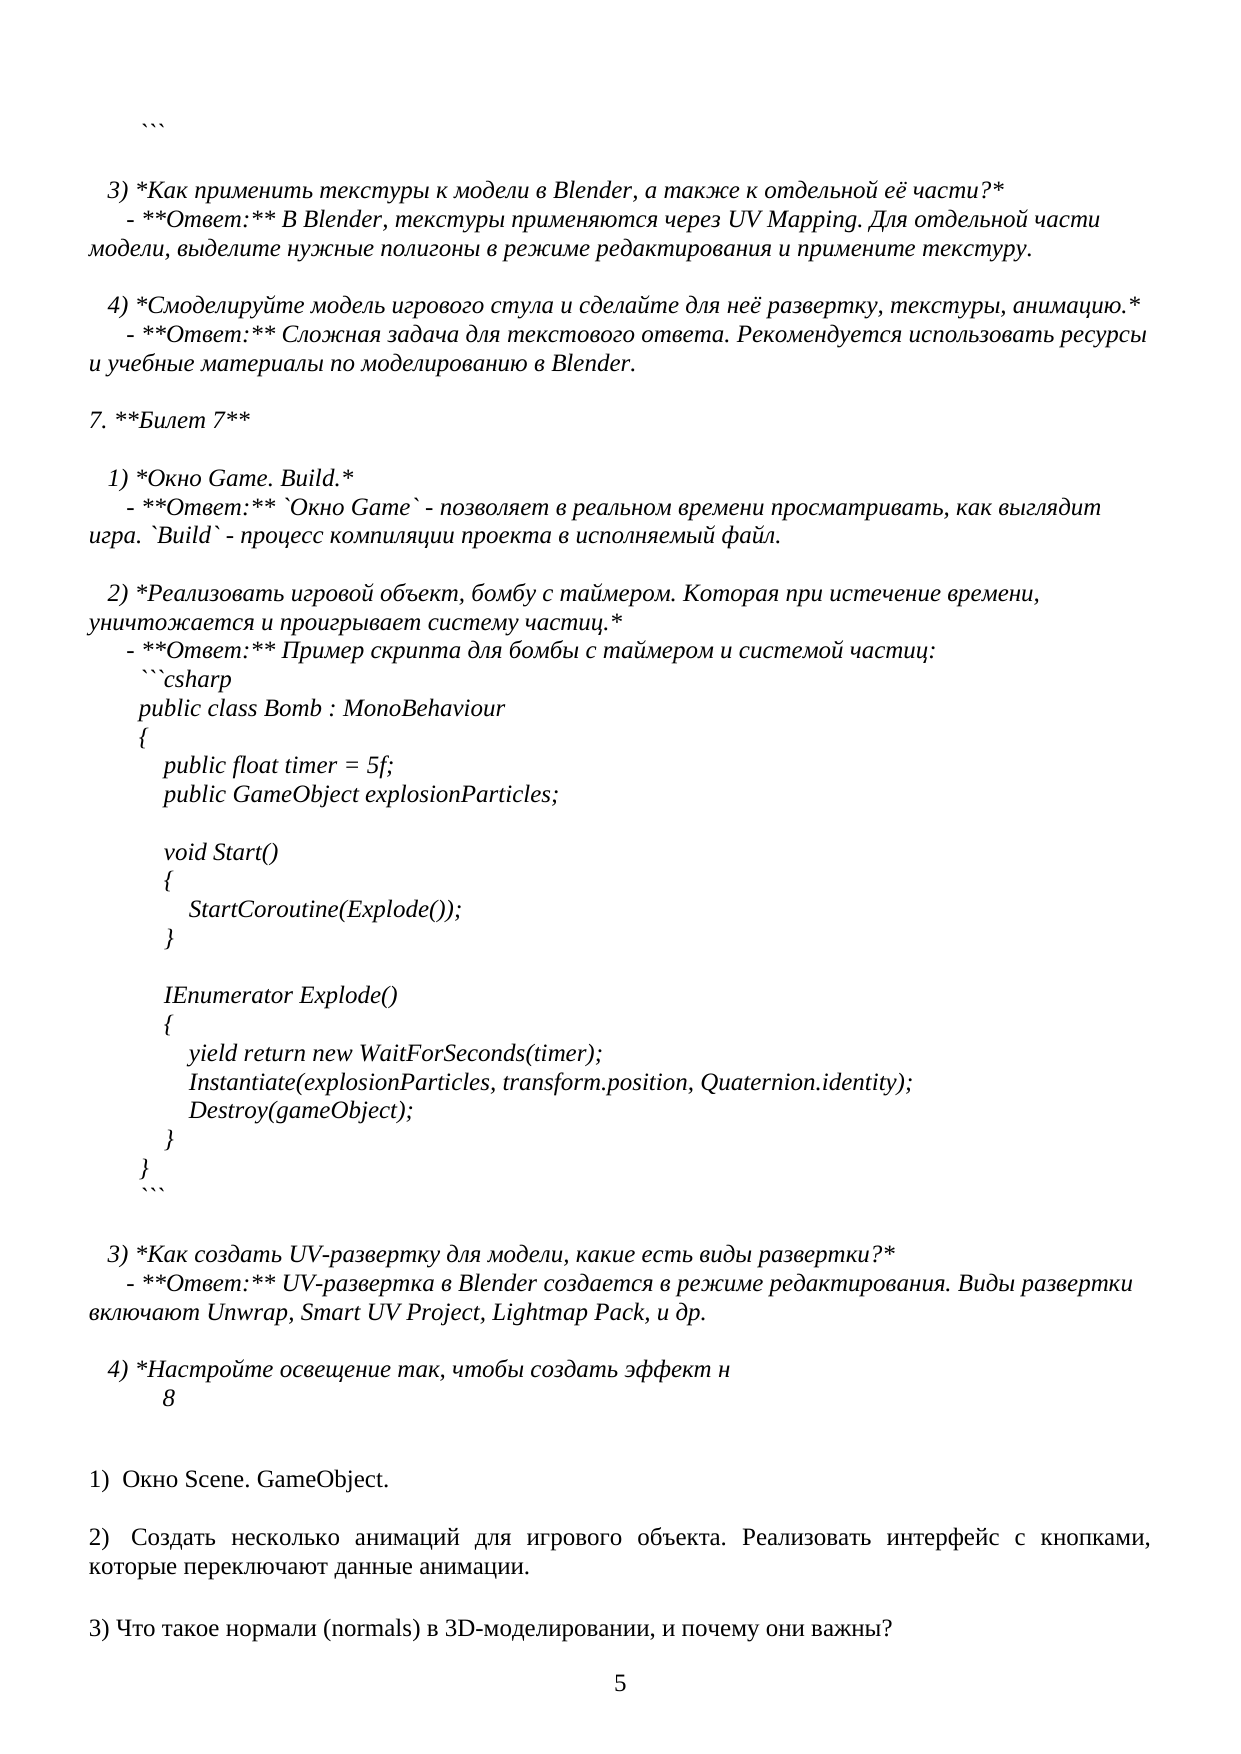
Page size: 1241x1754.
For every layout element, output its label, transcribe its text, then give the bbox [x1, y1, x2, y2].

text 4) *Смоделируйте модель игрового стула и сделайте для неё развертку, текстуры, анимацию.* [89, 291, 1152, 319]
text 3) *Как создать UV-развертку для модели, какие есть виды развертки?* [89, 1239, 1152, 1268]
text - **Ответ:** UV-развертка в Blender создается в режиме редактирования. Виды развертки включают Unwrap, Smart UV Project, Lightmap Pack, и др. [89, 1268, 1152, 1326]
text 8 [89, 1383, 1152, 1412]
text void Start() [89, 837, 1152, 866]
text 2) *Реализовать игровой объект, бомбу с таймером. Которая при истечение времени, уничтожается и проигрывает систему частиц.* [89, 578, 1152, 636]
text Destroy(gameObject); [89, 1096, 1152, 1124]
text { [89, 866, 1152, 894]
text 4) *Настройте освещение так, чтобы создать эффект н [89, 1354, 1152, 1383]
text Instantiate(explosionParticles, transform.position, Quaternion.identity); [89, 1067, 1152, 1096]
text public class Bomb : MonoBehaviour [89, 693, 1152, 722]
text { [89, 722, 1152, 751]
text ```csharp [89, 664, 1152, 693]
text 3) Что такое нормали (normals) в 3D-моделировании, и почему они важны? [89, 1613, 1152, 1642]
text } [89, 923, 1152, 952]
text public GameObject explosionParticles; [89, 779, 1152, 808]
text IEnumerator Explode() [89, 981, 1152, 1009]
text public float timer = 5f; [89, 751, 1152, 779]
text } [89, 1124, 1152, 1153]
text 1) Окно Scene. GameObject. [89, 1464, 1152, 1493]
text 7. **Билет 7** [89, 406, 1152, 434]
text 1) *Окно Game. Build.* [89, 463, 1152, 492]
text yield return new WaitForSeconds(timer); [89, 1038, 1152, 1067]
text - **Ответ:** В Blender, текстуры применяются через UV Mapping. Для отдельной части модели, выделите нужные полигоны в режиме редактирования и примените текстуру. [89, 204, 1152, 262]
text } [89, 1153, 1152, 1182]
text - **Ответ:** `Окно Game` - позволяет в реальном времени просматривать, как выглядит игра. `Build` - процесс компиляции проекта в исполняемый файл. [89, 492, 1152, 549]
text - **Ответ:** Сложная задача для текстового ответа. Рекомендуется использовать ресурсы и учебные материалы по моделированию в Blender. [89, 319, 1152, 377]
text 2) Создать несколько анимаций для игрового объекта. Реализовать интерфейс с кнопками, которые переключают данные анимации. [89, 1522, 1152, 1579]
text { [89, 1009, 1152, 1038]
text - **Ответ:** Пример скрипта для бомбы с таймером и системой частиц: [89, 636, 1152, 664]
text 3) *Как применить текстуры к модели в Blender, а также к отдельной её части?* [89, 176, 1152, 204]
text ``` [89, 118, 1152, 147]
text StartCoroutine(Explode()); [89, 894, 1152, 923]
text ``` [89, 1182, 1152, 1211]
